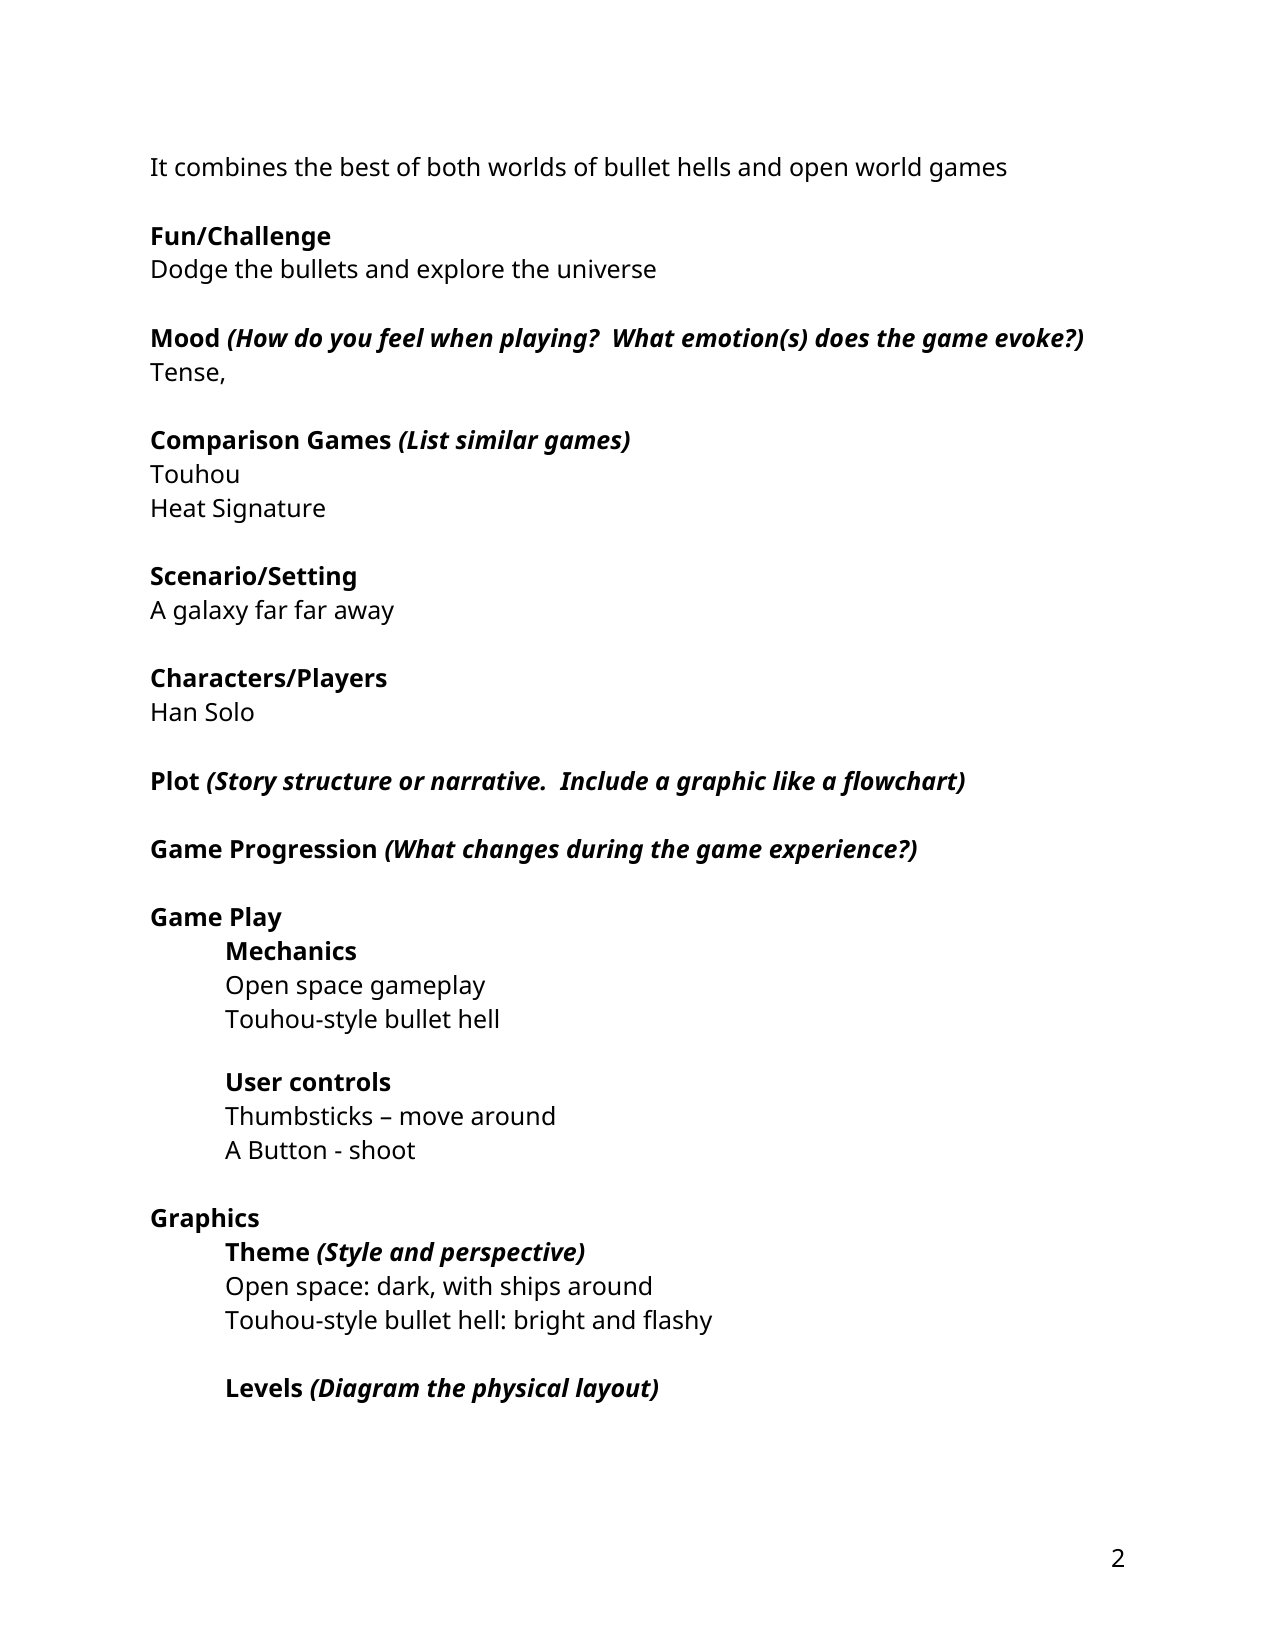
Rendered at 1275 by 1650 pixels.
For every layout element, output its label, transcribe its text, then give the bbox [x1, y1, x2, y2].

text Open space gameplay [150, 967, 1125, 1002]
text Open space: dark, with ships around [150, 1269, 1125, 1303]
text Theme (Style and perspective) [150, 1235, 1125, 1269]
text Game Progression (What changes during the game experience?) [150, 831, 1125, 865]
text Graphics [150, 1201, 1125, 1235]
text Touhou-style bullet hell: bright and flashy [150, 1303, 1125, 1337]
text Comparison Games (List similar games) [150, 422, 1125, 457]
text Mechanics [150, 933, 1125, 967]
text Touhou-style bullet hell [150, 1002, 1125, 1036]
text Characters/Players [150, 661, 1125, 695]
text Game Play [150, 899, 1125, 933]
text It combines the best of both worlds of bullet hells and open world games [150, 150, 1125, 184]
text A Button - shoot [150, 1132, 1125, 1167]
text Fun/Challenge [150, 218, 1125, 252]
text Touhou [150, 457, 1125, 491]
text Thumbsticks – move around [150, 1098, 1125, 1132]
text Tense, [150, 354, 1125, 388]
text Han Solo [150, 695, 1125, 729]
text Plot (Story structure or narrative. Include a graphic like a flowchart) [150, 763, 1125, 797]
text Heat Signature [150, 491, 1125, 525]
text A galaxy far far away [150, 593, 1125, 627]
text User controls [150, 1064, 1125, 1098]
text Scenario/Setting [150, 559, 1125, 593]
text Levels (Diagram the physical layout) [150, 1371, 1125, 1405]
text Mood (How do you feel when playing? What emotion(s) does the game evoke?) [150, 320, 1125, 354]
text Dodge the bullets and explore the universe [150, 252, 1125, 286]
